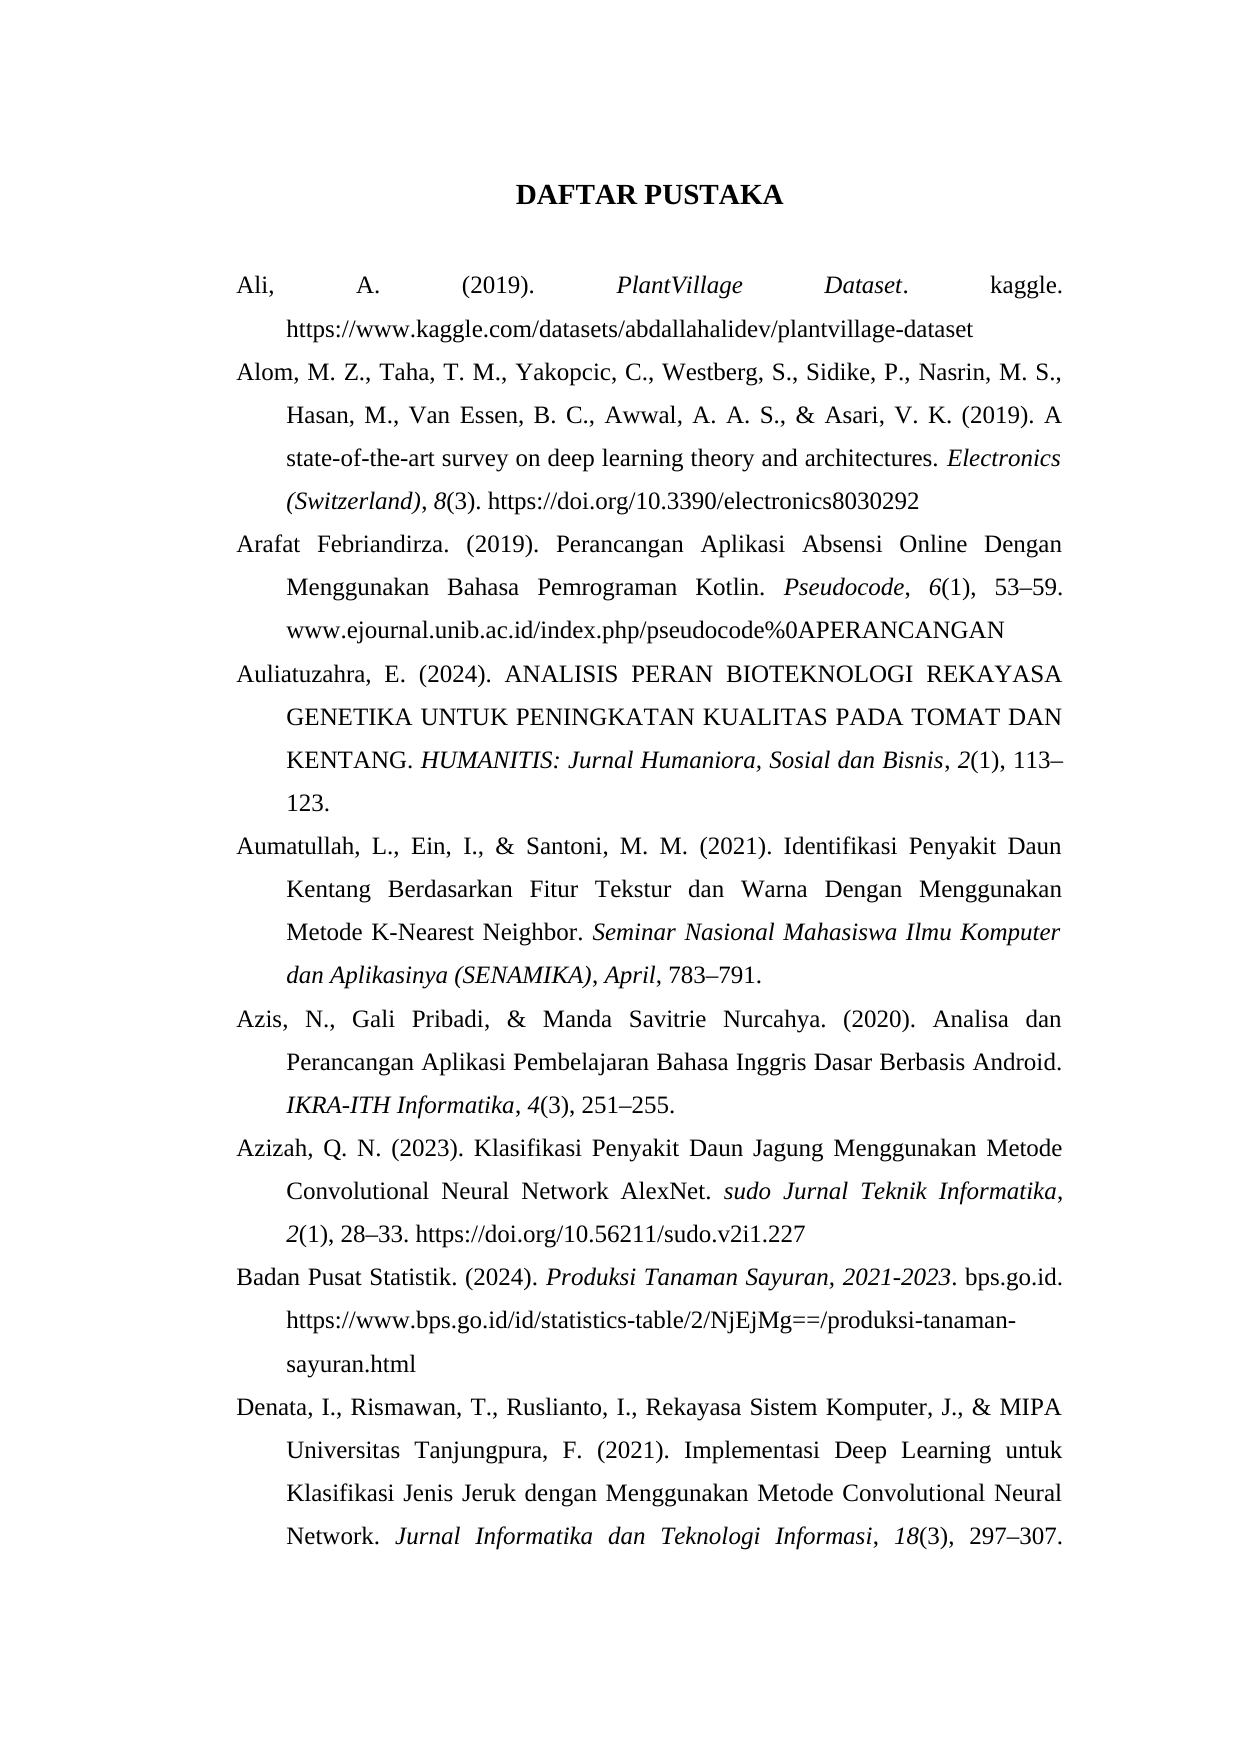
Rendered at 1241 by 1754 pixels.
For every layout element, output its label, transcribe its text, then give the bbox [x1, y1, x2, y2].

subtitle DAFTAR PUSTAKA [236, 177, 1063, 211]
text Alom, M. Z., Taha, T. M., Yakopcic, C., Westberg, S., Sidike, P., Nasrin, M. S., Hasan, M., Van Essen, B. C., Awwal, A. A. S., & Asari, V. K. (2019). A state-of-the-art survey on deep learning theory and architectures. Electronics (Switzerland), 8(3). https://doi.org/10.3390/electronics8030292 [236, 357, 1063, 515]
text Auliatuzahra, E. (2024). ANALISIS PERAN BIOTEKNOLOGI REKAYASA GENETIKA UNTUK PENINGKATAN KUALITAS PADA TOMAT DAN KENTANG. HUMANITIS: Jurnal Humaniora, Sosial dan Bisnis, 2(1), 113–123. [236, 659, 1063, 817]
text Azizah, Q. N. (2023). Klasifikasi Penyakit Daun Jagung Menggunakan Metode Convolutional Neural Network AlexNet. sudo Jurnal Teknik Informatika, 2(1), 28–33. https://doi.org/10.56211/sudo.v2i1.227 [236, 1133, 1063, 1248]
text Arafat Febriandirza. (2019). Perancangan Aplikasi Absensi Online Dengan Menggunakan Bahasa Pemrograman Kotlin. Pseudocode, 6(1), 53–59. www.ejournal.unib.ac.id/index.php/pseudocode%0APERANCANGAN [236, 529, 1063, 644]
text Ali, A. (2019). PlantVillage Dataset. kaggle. https://www.kaggle.com/datasets/abdallahalidev/plantvillage-dataset [236, 271, 1063, 342]
text Badan Pusat Statistik. (2024). Produksi Tanaman Sayuran, 2021-2023. bps.go.id. https://www.bps.go.id/id/statistics-table/2/NjEjMg==/produksi-tanaman-sayuran.html [236, 1262, 1063, 1377]
text Aumatullah, L., Ein, I., & Santoni, M. M. (2021). Identifikasi Penyakit Daun Kentang Berdasarkan Fitur Tekstur dan Warna Dengan Menggunakan Metode K-Nearest Neighbor. Seminar Nasional Mahasiswa Ilmu Komputer dan Aplikasinya (SENAMIKA), April, 783–791. [236, 831, 1063, 989]
text Azis, N., Gali Pribadi, & Manda Savitrie Nurcahya. (2020). Analisa dan Perancangan Aplikasi Pembelajaran Bahasa Inggris Dasar Berbasis Android. IKRA-ITH Informatika, 4(3), 251–255. [236, 1004, 1063, 1119]
